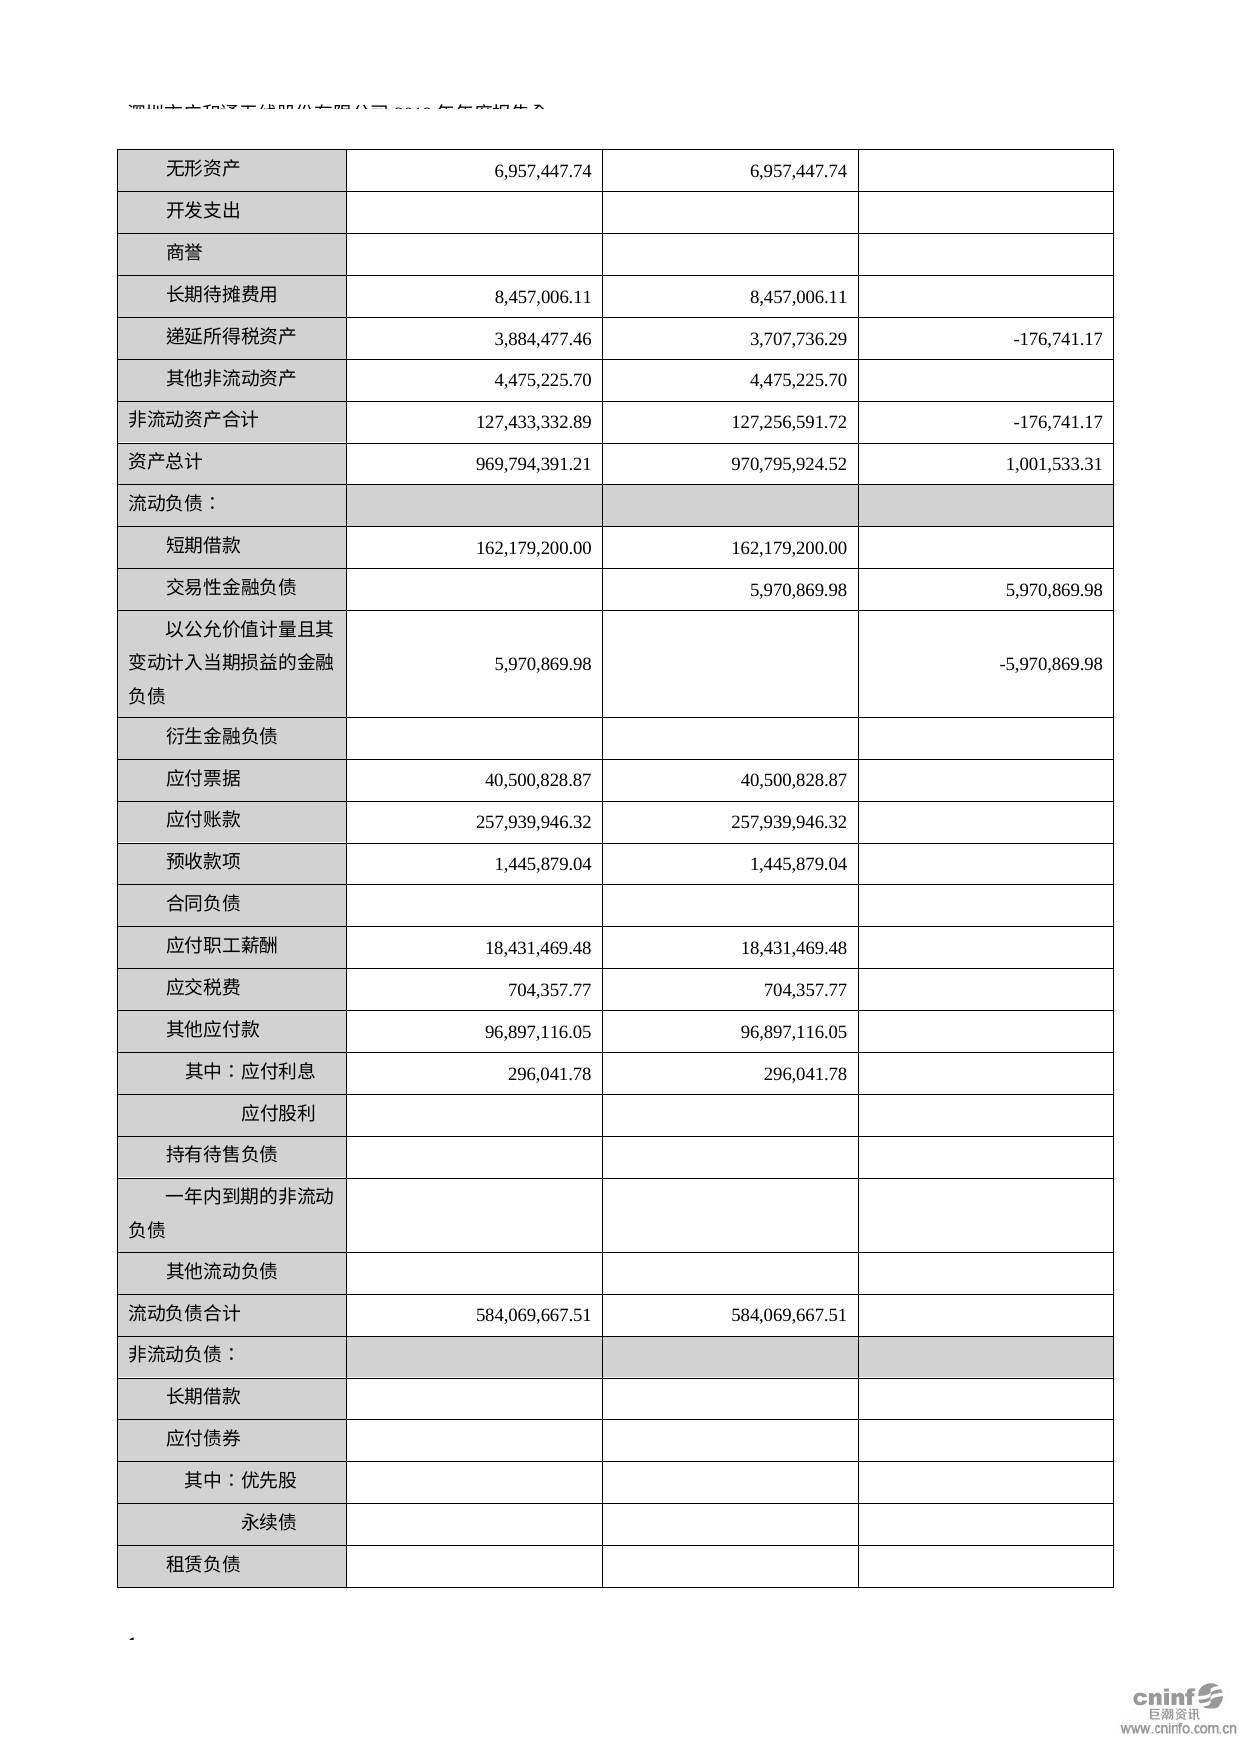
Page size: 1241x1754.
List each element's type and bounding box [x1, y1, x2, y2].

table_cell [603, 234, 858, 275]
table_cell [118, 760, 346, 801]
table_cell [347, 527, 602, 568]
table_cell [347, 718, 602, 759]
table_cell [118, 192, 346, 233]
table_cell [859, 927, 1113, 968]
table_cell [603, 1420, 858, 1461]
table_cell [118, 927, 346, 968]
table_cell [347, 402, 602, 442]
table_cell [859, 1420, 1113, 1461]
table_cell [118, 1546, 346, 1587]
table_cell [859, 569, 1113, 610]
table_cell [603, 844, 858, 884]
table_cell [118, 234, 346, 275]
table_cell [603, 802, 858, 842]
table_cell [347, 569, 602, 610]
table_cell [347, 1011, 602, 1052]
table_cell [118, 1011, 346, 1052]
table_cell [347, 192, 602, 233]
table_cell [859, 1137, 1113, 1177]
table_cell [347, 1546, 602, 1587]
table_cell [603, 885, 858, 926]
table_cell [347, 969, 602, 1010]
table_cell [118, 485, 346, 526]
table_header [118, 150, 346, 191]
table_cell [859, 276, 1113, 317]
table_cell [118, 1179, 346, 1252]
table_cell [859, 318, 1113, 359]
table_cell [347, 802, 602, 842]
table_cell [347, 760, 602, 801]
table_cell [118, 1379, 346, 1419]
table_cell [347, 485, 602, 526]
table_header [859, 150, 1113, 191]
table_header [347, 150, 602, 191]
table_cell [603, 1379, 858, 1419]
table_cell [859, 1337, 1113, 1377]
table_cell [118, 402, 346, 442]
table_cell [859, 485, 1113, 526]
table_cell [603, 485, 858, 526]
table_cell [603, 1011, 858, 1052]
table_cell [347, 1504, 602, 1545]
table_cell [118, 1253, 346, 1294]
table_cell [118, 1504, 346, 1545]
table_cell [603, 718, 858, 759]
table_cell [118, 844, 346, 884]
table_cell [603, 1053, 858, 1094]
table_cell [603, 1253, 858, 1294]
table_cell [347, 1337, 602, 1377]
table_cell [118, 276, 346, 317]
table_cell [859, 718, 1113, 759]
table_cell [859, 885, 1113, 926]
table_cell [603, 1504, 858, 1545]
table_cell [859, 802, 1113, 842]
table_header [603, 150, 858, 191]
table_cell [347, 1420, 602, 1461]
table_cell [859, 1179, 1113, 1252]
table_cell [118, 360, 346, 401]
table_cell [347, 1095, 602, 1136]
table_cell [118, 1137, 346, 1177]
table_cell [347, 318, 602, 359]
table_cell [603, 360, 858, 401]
picture [1115, 1680, 1240, 1737]
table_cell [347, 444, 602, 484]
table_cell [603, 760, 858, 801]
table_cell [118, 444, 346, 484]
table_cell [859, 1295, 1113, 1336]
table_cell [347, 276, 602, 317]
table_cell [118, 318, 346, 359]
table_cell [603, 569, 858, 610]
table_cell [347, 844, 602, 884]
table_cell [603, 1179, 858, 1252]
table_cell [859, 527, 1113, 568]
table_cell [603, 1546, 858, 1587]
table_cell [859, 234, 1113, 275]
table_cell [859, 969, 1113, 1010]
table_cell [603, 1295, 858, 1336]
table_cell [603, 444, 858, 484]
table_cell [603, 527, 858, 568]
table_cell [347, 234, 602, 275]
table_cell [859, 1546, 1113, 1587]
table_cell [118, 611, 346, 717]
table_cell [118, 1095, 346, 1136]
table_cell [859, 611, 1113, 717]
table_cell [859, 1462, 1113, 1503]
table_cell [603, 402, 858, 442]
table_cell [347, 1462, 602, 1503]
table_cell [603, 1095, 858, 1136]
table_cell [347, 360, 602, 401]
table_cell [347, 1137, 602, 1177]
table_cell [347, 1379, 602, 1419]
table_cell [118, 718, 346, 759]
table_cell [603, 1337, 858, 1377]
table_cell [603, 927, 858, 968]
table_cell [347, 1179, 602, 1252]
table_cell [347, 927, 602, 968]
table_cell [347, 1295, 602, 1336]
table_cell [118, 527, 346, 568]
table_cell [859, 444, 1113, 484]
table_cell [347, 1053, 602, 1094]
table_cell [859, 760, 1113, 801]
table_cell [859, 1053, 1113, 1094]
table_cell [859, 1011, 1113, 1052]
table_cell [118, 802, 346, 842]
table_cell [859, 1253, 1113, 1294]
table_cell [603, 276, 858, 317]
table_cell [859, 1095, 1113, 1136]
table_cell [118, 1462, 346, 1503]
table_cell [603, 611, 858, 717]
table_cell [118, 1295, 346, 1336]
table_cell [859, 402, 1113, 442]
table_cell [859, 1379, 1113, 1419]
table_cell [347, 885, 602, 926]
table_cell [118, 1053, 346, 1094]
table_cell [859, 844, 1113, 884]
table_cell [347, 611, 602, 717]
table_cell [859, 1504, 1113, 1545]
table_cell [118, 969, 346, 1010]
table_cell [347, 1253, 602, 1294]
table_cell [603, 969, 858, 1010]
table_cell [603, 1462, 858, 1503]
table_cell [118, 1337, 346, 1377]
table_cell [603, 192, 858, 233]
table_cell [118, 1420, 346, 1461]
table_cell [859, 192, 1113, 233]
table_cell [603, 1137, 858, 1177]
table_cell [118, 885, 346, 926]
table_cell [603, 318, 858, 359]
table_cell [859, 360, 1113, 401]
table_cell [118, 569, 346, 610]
